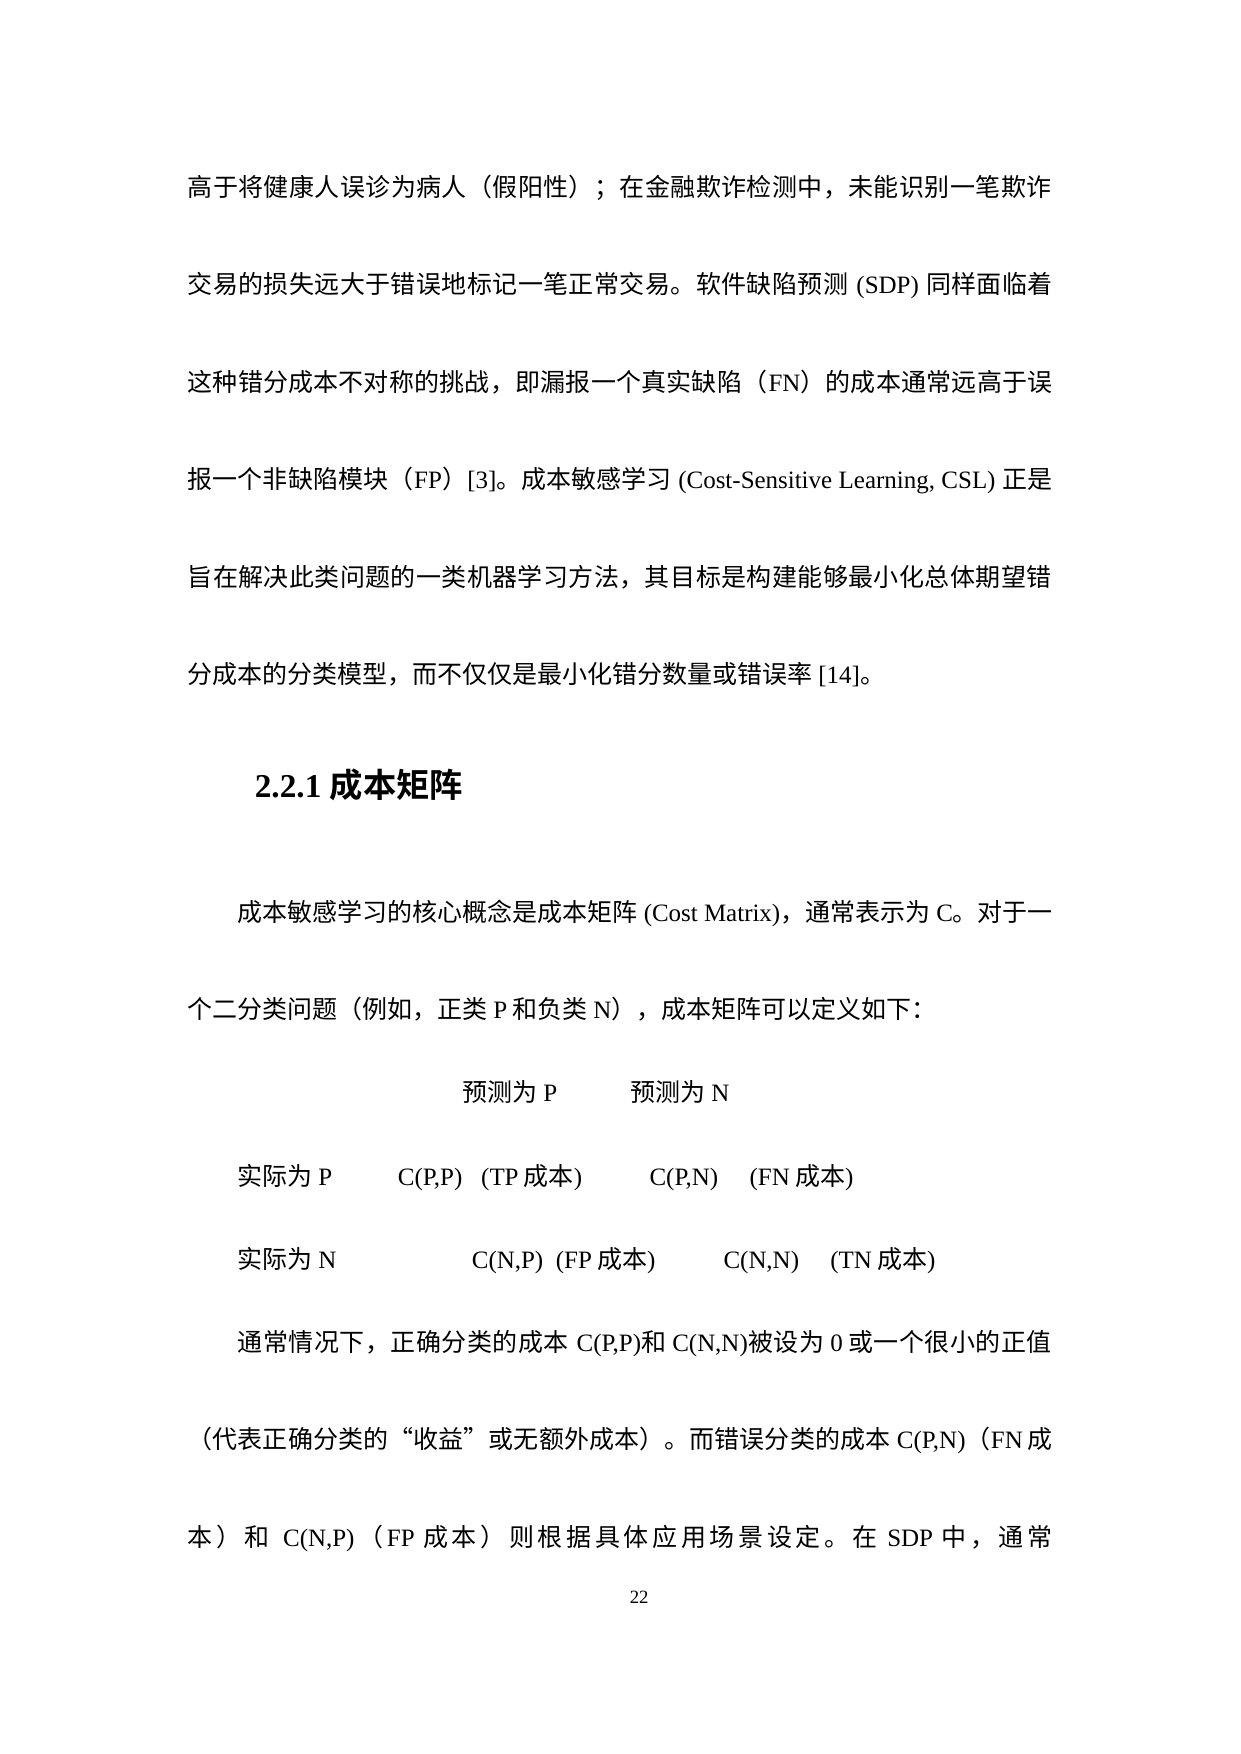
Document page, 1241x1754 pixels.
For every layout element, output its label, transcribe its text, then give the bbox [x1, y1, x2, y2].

subtitle 成本矩阵 [187, 751, 1053, 816]
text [187, 1308, 1053, 1568]
text 实际为 N C(N,P) (FP成本) C(N,N) (TN成本) [187, 1225, 1053, 1290]
text 实际为 P C(P,P) (TP成本) C(P,N) (FN成本) [187, 1142, 1053, 1207]
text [187, 153, 1053, 706]
text 预测为 P 预测为 N [187, 1058, 1053, 1123]
text 成本敏感学习的核心概念是成本矩阵 (Cost Matrix)，通常表示为 C。对于一个二分类问题（例如，正类 P 和负类 N），成本矩阵可以定义如下： [187, 878, 1053, 1040]
